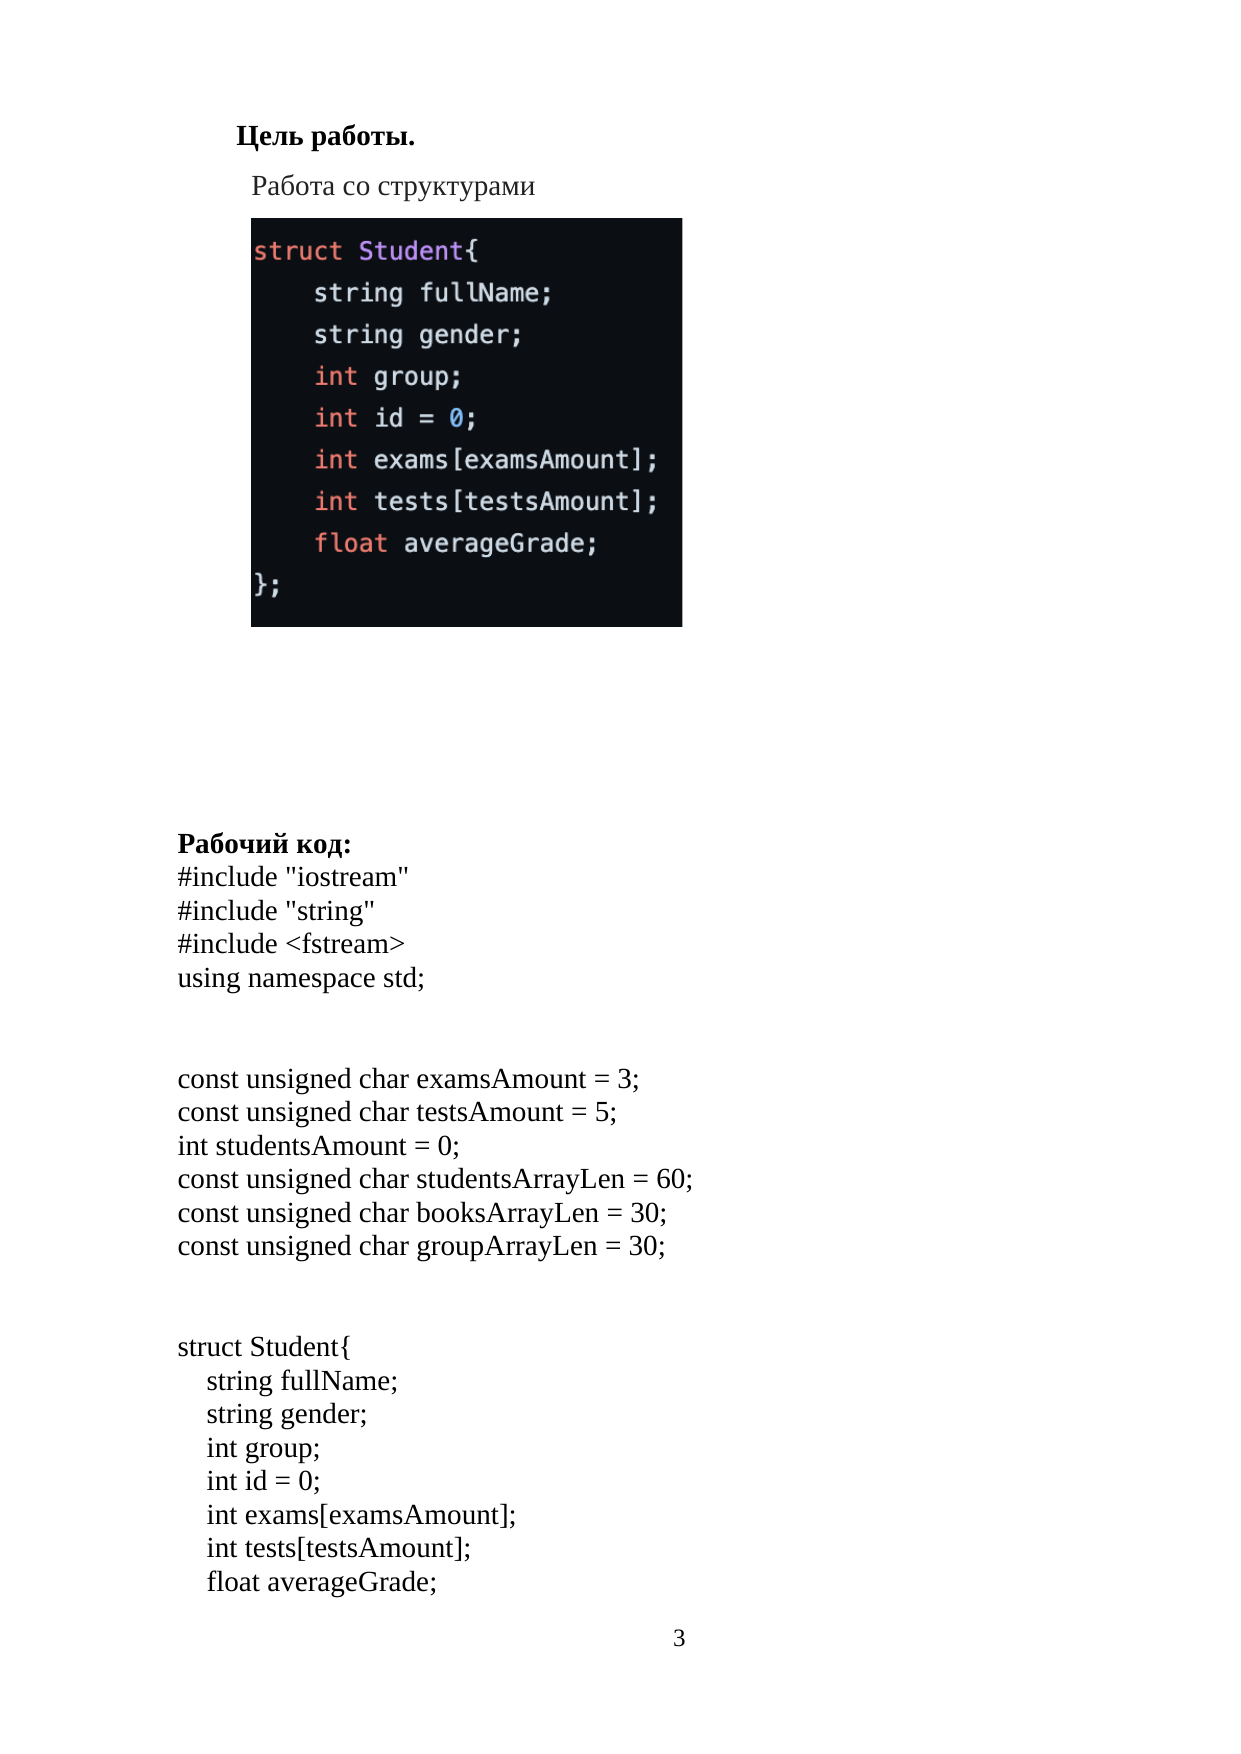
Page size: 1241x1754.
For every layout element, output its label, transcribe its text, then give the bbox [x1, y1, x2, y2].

text int id = 0; [177, 1463, 1181, 1497]
text using namespace std; [177, 960, 1181, 994]
text const unsigned char examsAmount = 3; [177, 1061, 1181, 1094]
text int studentsAmount = 0; [177, 1128, 1181, 1161]
picture [251, 218, 683, 627]
text const unsigned char booksArrayLen = 30; [177, 1195, 1181, 1228]
text const unsigned char groupArrayLen = 30; [177, 1228, 1181, 1262]
text #include "iostream" [177, 859, 1181, 893]
text float averageGrade; [177, 1564, 1181, 1597]
text Рабочий код: [177, 826, 1181, 859]
text #include <fstream> [177, 927, 1181, 960]
text Работа со структурами [177, 168, 1181, 202]
text const unsigned char testsAmount = 5; [177, 1094, 1181, 1128]
text int tests[testsAmount]; [177, 1530, 1181, 1564]
text Цель работы. [177, 118, 1181, 152]
text const unsigned char studentsArrayLen = 60; [177, 1161, 1181, 1195]
text int group; [177, 1430, 1181, 1463]
text int exams[examsAmount]; [177, 1497, 1181, 1530]
text #include "string" [177, 893, 1181, 927]
text struct Student{ [177, 1329, 1181, 1363]
text string gender; [177, 1396, 1181, 1430]
text string fullName; [177, 1363, 1181, 1396]
